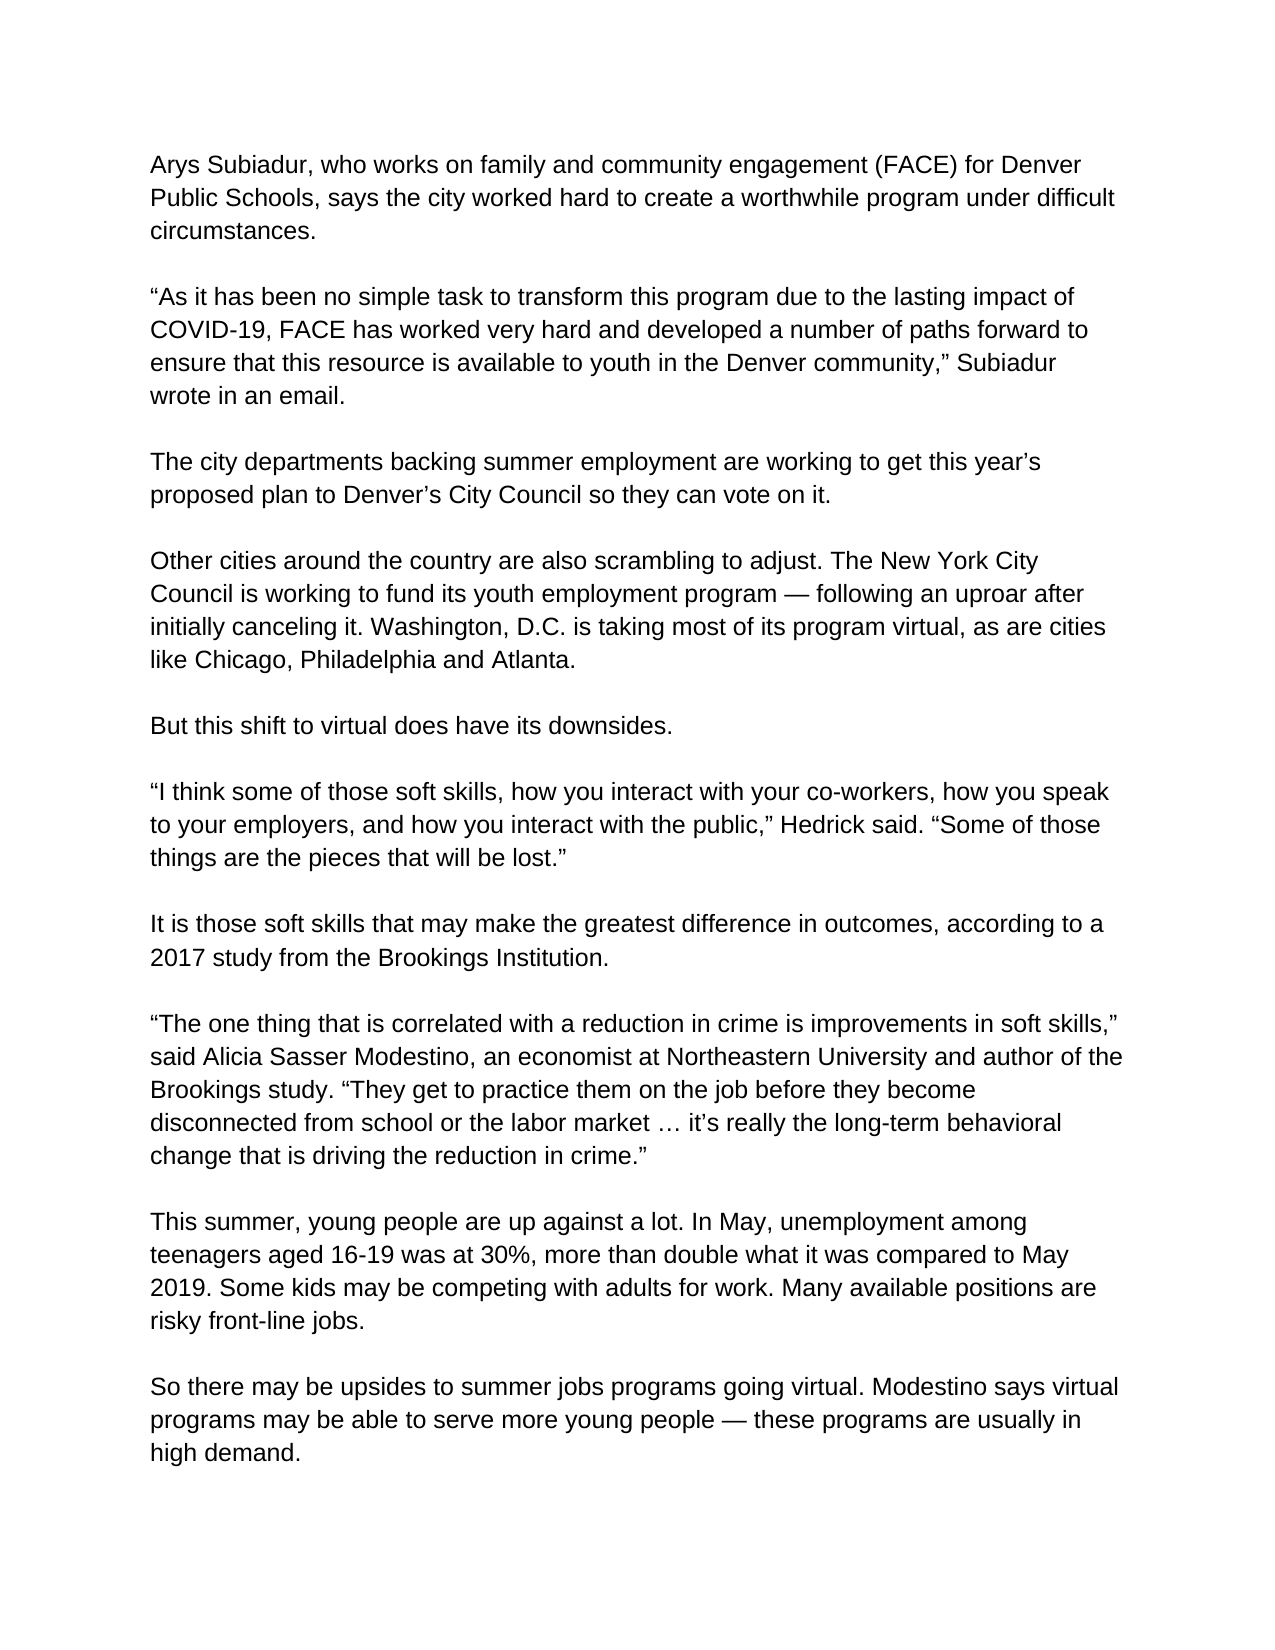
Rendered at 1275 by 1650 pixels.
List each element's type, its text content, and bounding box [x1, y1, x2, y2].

text “I think some of those soft skills, how you interact with your co-workers, how you speak to your employers, and how you interact with the public,” Hedrick said. “Some of those things are the pieces that will be lost.” [150, 777, 1125, 872]
text But this shift to virtual does have its downsides. [150, 711, 1125, 740]
text The city departments backing summer employment are working to get this year’s proposed plan to Denver’s City Council so they can vote on it. [150, 447, 1125, 509]
text This summer, young people are up against a lot. In May, unemployment among teenagers aged 16-19 was at 30%, more than double what it was compared to May 2019. Some kids may be competing with adults for work. Many available positions are risky front-line jobs. [150, 1207, 1125, 1334]
text It is those soft skills that may make the greatest difference in outcomes, according to a 2017 study from the Brookings Institution. [150, 909, 1125, 971]
text So there may be upsides to summer jobs programs going virtual. Modestino says virtual programs may be able to serve more young people — these programs are usually in high demand. [150, 1372, 1125, 1467]
text Other cities around the country are also scrambling to adjust. The New York City Council is working to fund its youth employment program — following an uproar after initially canceling it. Washington, D.C. is taking most of its program virtual, as are cities like Chicago, Philadelphia and Atlanta. [150, 546, 1125, 674]
text “As it has been no simple task to transform this program due to the lasting impact of COVID-19, FACE has worked very hard and developed a number of paths forward to ensure that this resource is available to youth in the Denver community,” Subiadur wrote in an email. [150, 282, 1125, 410]
text “The one thing that is correlated with a reduction in crime is improvements in soft skills,” said Alicia Sasser Modestino, an economist at Northeastern University and author of the Brookings study. “They get to practice them on the job before they become disconnected from school or the labor market … it’s really the long-term behavioral change that is driving the reduction in crime.” [150, 1008, 1125, 1169]
text Arys Subiadur, who works on family and community engagement (FACE) for Denver Public Schools, says the city worked hard to create a worthwhile program under difficult circumstances. [150, 150, 1125, 245]
